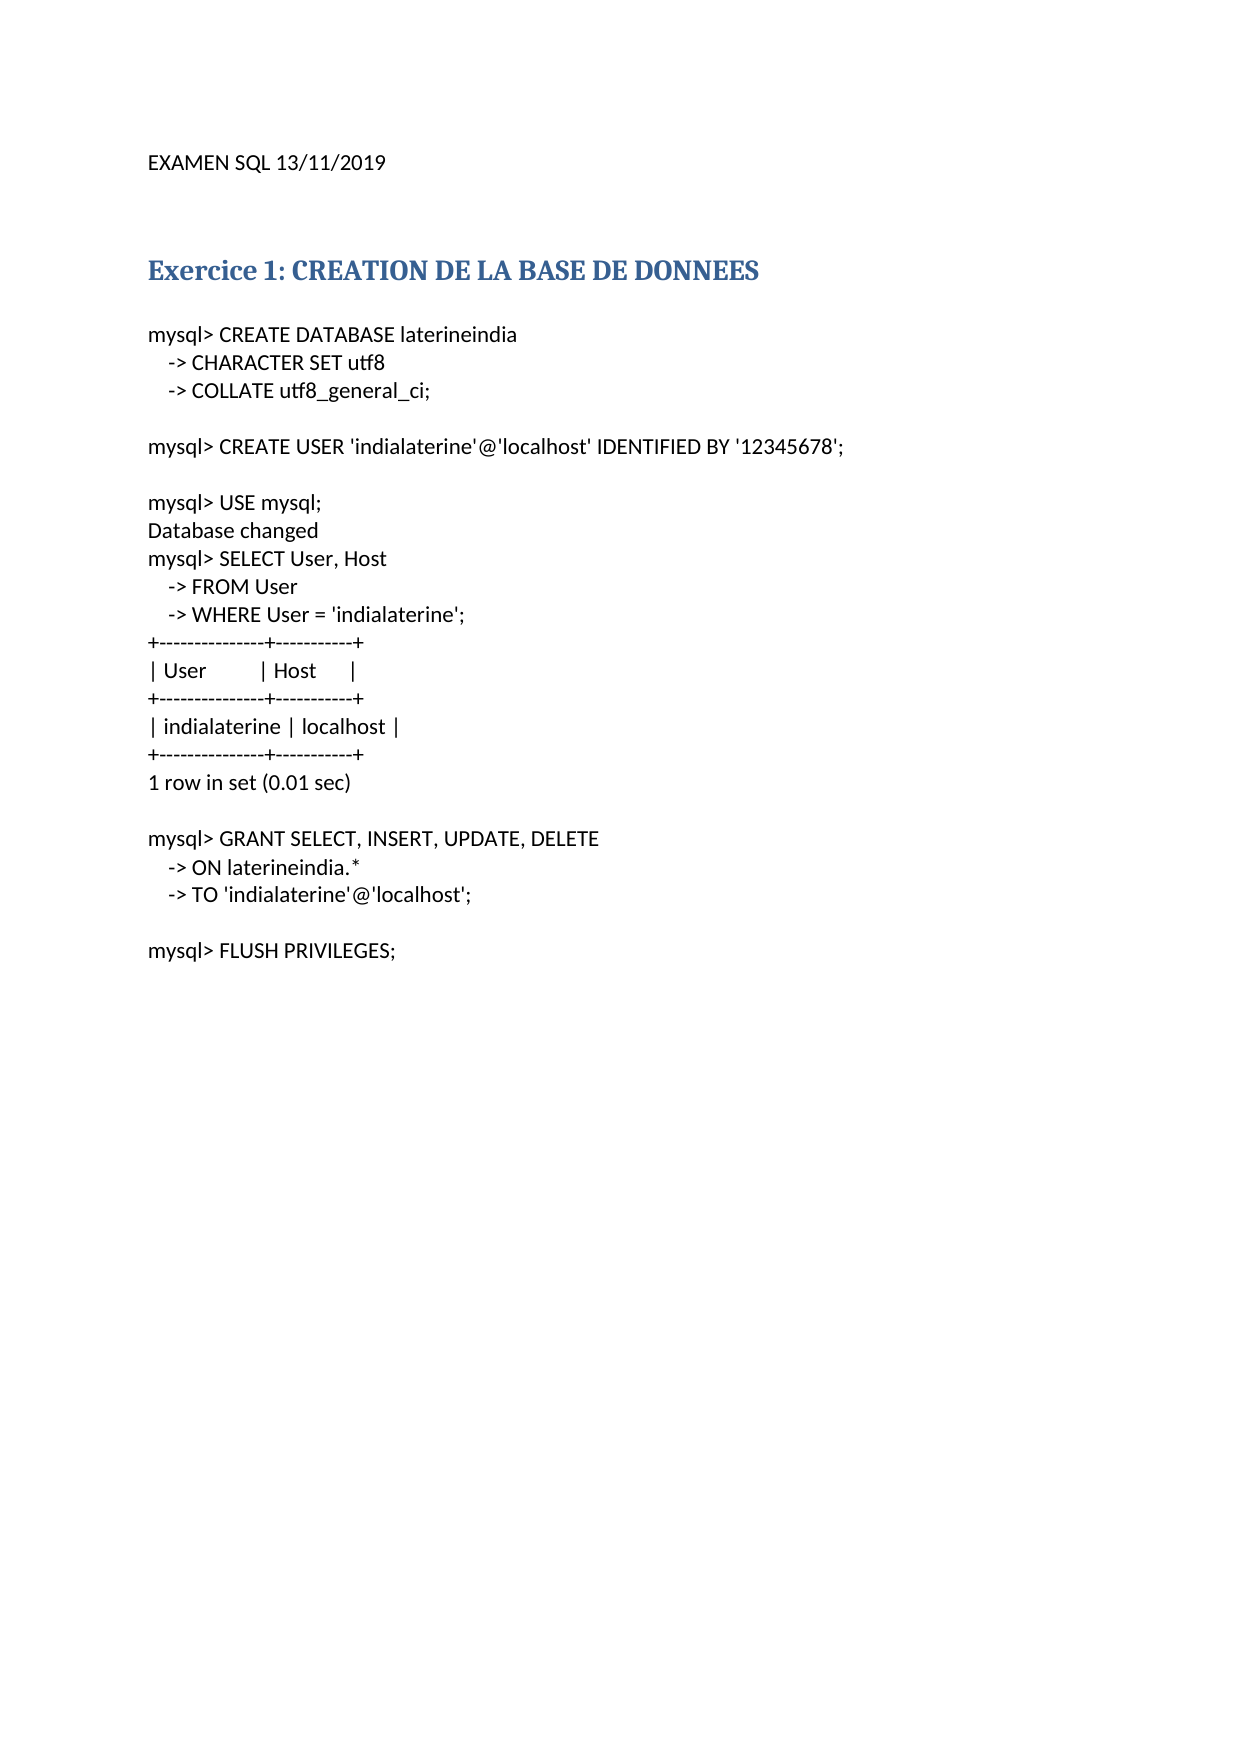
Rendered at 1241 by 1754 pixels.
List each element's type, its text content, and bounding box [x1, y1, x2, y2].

text -> ON laterineindia.* [148, 853, 1093, 881]
text mysql> CREATE USER 'indialaterine'@'localhost' IDENTIFIED BY '12345678'; [148, 432, 1093, 460]
text | indialaterine | localhost | [148, 712, 1093, 741]
subtitle Exercice 1: CREATION DE LA BASE DE DONNEES [148, 254, 1093, 287]
text mysql> CREATE DATABASE laterineindia [148, 320, 1093, 348]
text -> TO 'indialaterine'@'localhost'; [148, 881, 1093, 909]
text -> FROM User [148, 572, 1093, 600]
text -> CHARACTER SET utf8 [148, 348, 1093, 376]
text mysql> USE mysql; [148, 488, 1093, 516]
text +---------------+-----------+ [148, 684, 1093, 712]
text Database changed [148, 516, 1093, 544]
text -> COLLATE utf8_general_ci; [148, 376, 1093, 404]
text 1 row in set (0.01 sec) [148, 768, 1093, 797]
text +---------------+-----------+ [148, 741, 1093, 768]
text -> WHERE User = 'indialaterine'; [148, 600, 1093, 628]
text mysql> FLUSH PRIVILEGES; [148, 937, 1093, 965]
text | User | Host | [148, 656, 1093, 684]
text mysql> SELECT User, Host [148, 544, 1093, 572]
text +---------------+-----------+ [148, 628, 1093, 656]
text EXAMEN SQL 13/11/2019 [148, 148, 1093, 176]
text mysql> GRANT SELECT, INSERT, UPDATE, DELETE [148, 824, 1093, 853]
